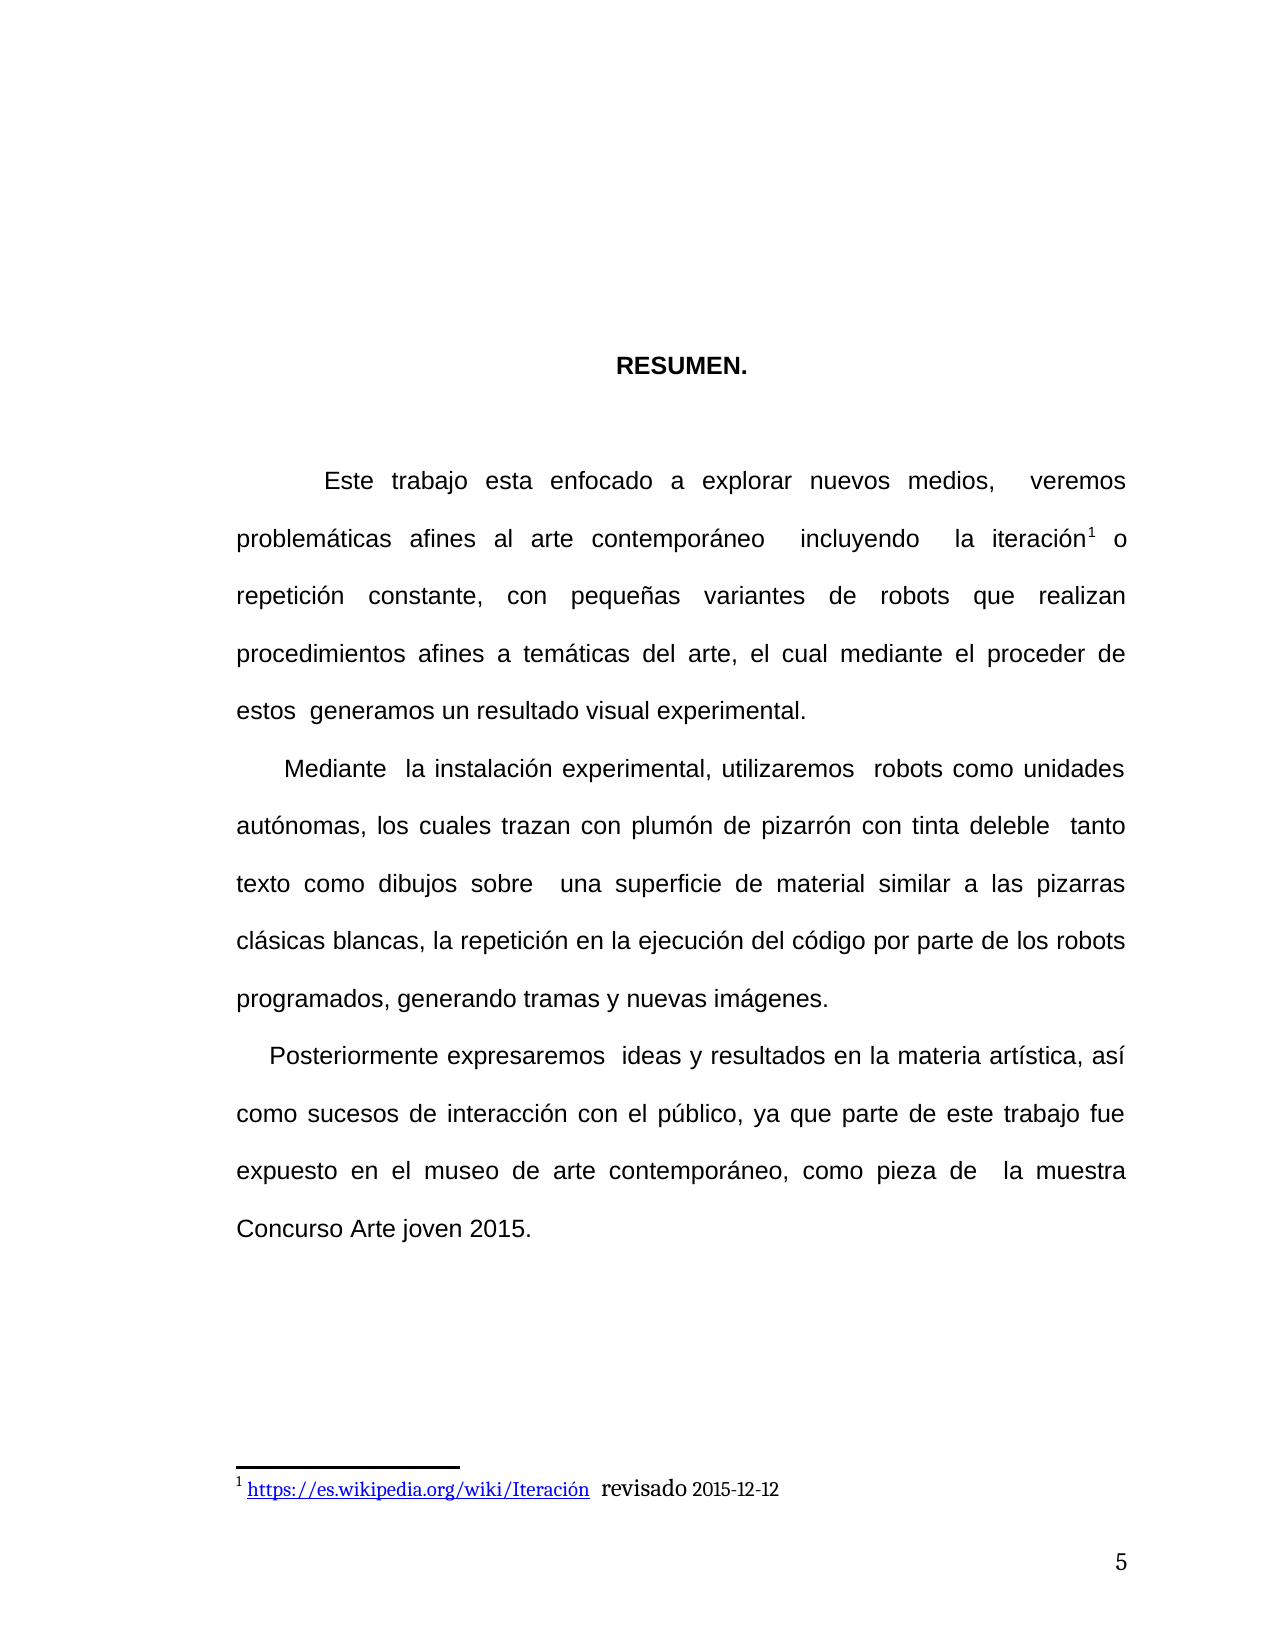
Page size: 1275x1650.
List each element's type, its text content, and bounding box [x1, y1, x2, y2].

text Posteriormente expresaremos ideas y resultados en la materia artística, así como sucesos de interacción con el público, ya que parte de este trabajo fue expuesto en el museo de arte contemporáneo, como pieza de la muestra Concurso Arte joven 2015. [236, 1041, 1127, 1242]
text Este trabajo esta enfocado a explorar nuevos medios, veremos problemáticas afines al arte contemporáneo incluyendo la iteración o repetición constante, con pequeñas variantes de robots que realizan procedimientos afines a temáticas del arte, el cual mediante el proceder de estos generamos un resultado visual experimental. [236, 466, 1127, 725]
text Mediante la instalación experimental, utilizaremos robots como unidades autónomas, los cuales trazan con plumón de pizarrón con tinta deleble tanto texto como dibujos sobre una superficie de material similar a las pizarras clásicas blancas, la repetición en la ejecución del código por parte de los robots programados, generando tramas y nuevas imágenes. [236, 754, 1127, 1012]
text RESUMEN. [236, 351, 1127, 380]
